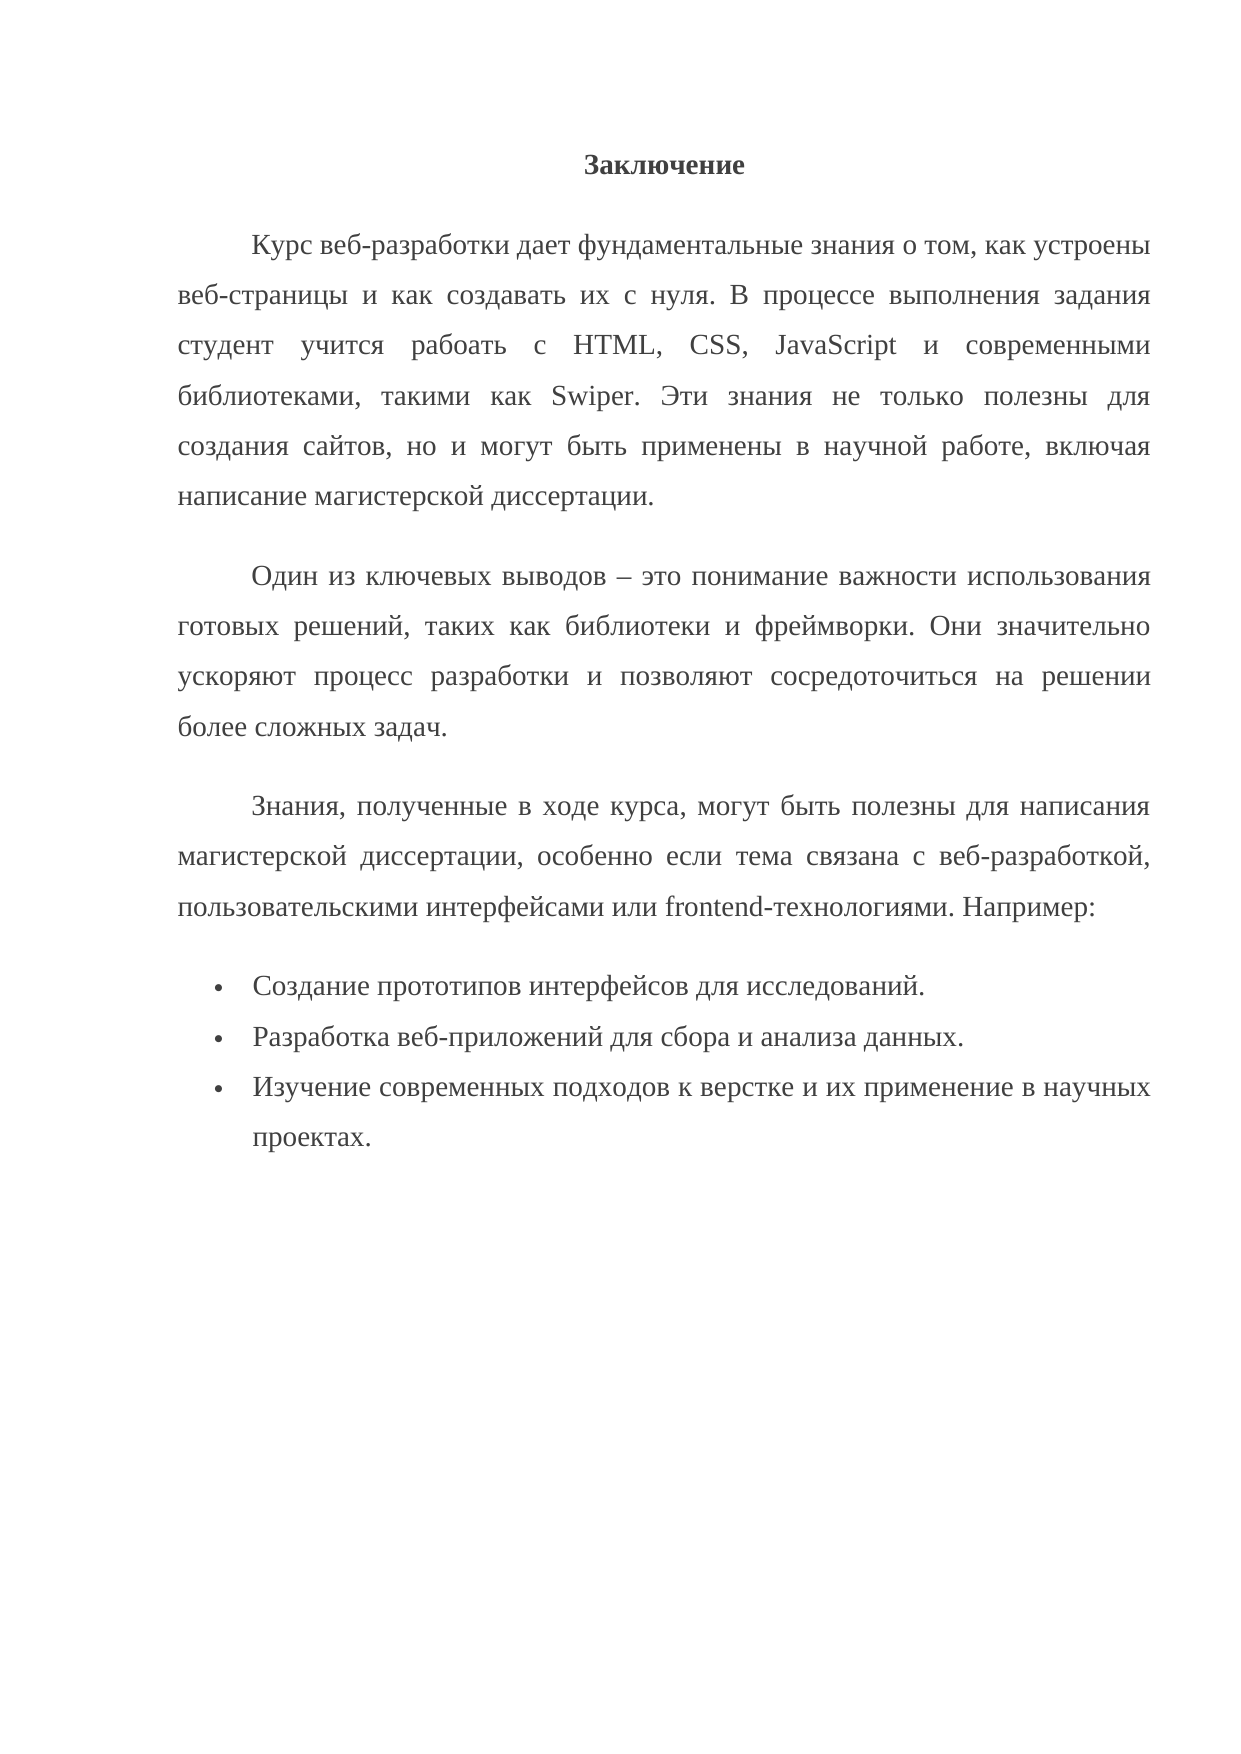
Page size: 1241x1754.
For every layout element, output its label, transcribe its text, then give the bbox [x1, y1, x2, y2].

list Разработка веб-приложений для сбора и анализа данных. [215, 1019, 1152, 1052]
list Изучение современных подходов к верстке и их применение в научных проектах. [215, 1069, 1152, 1153]
text Заключение [177, 147, 1152, 181]
text Знания, полученные в ходе курса, могут быть полезны для написания магистерской диссертации, особенно если тема связана с веб-разработкой, пользовательскими интерфейсами или frontend-технологиями. Например: [177, 788, 1152, 922]
text Курс веб-разработки дает фундаментальные знания о том, как устроены веб-страницы и как создавать их с нуля. В процессе выполнения задания студент учится рабоать с HTML, CSS, JavaScript и современными библиотеками, такими как Swiper. Эти знания не только полезны для создания сайтов, но и могут быть применены в научной работе, включая написание магистерской диссертации. [177, 227, 1152, 512]
text Один из ключевых выводов – это понимание важности использования готовых решений, таких как библиотеки и фреймворки. Они значительно ускоряют процесс разработки и позволяют сосредоточиться на решении более сложных задач. [177, 558, 1152, 742]
list Создание прототипов интерфейсов для исследований. [215, 968, 1152, 1002]
